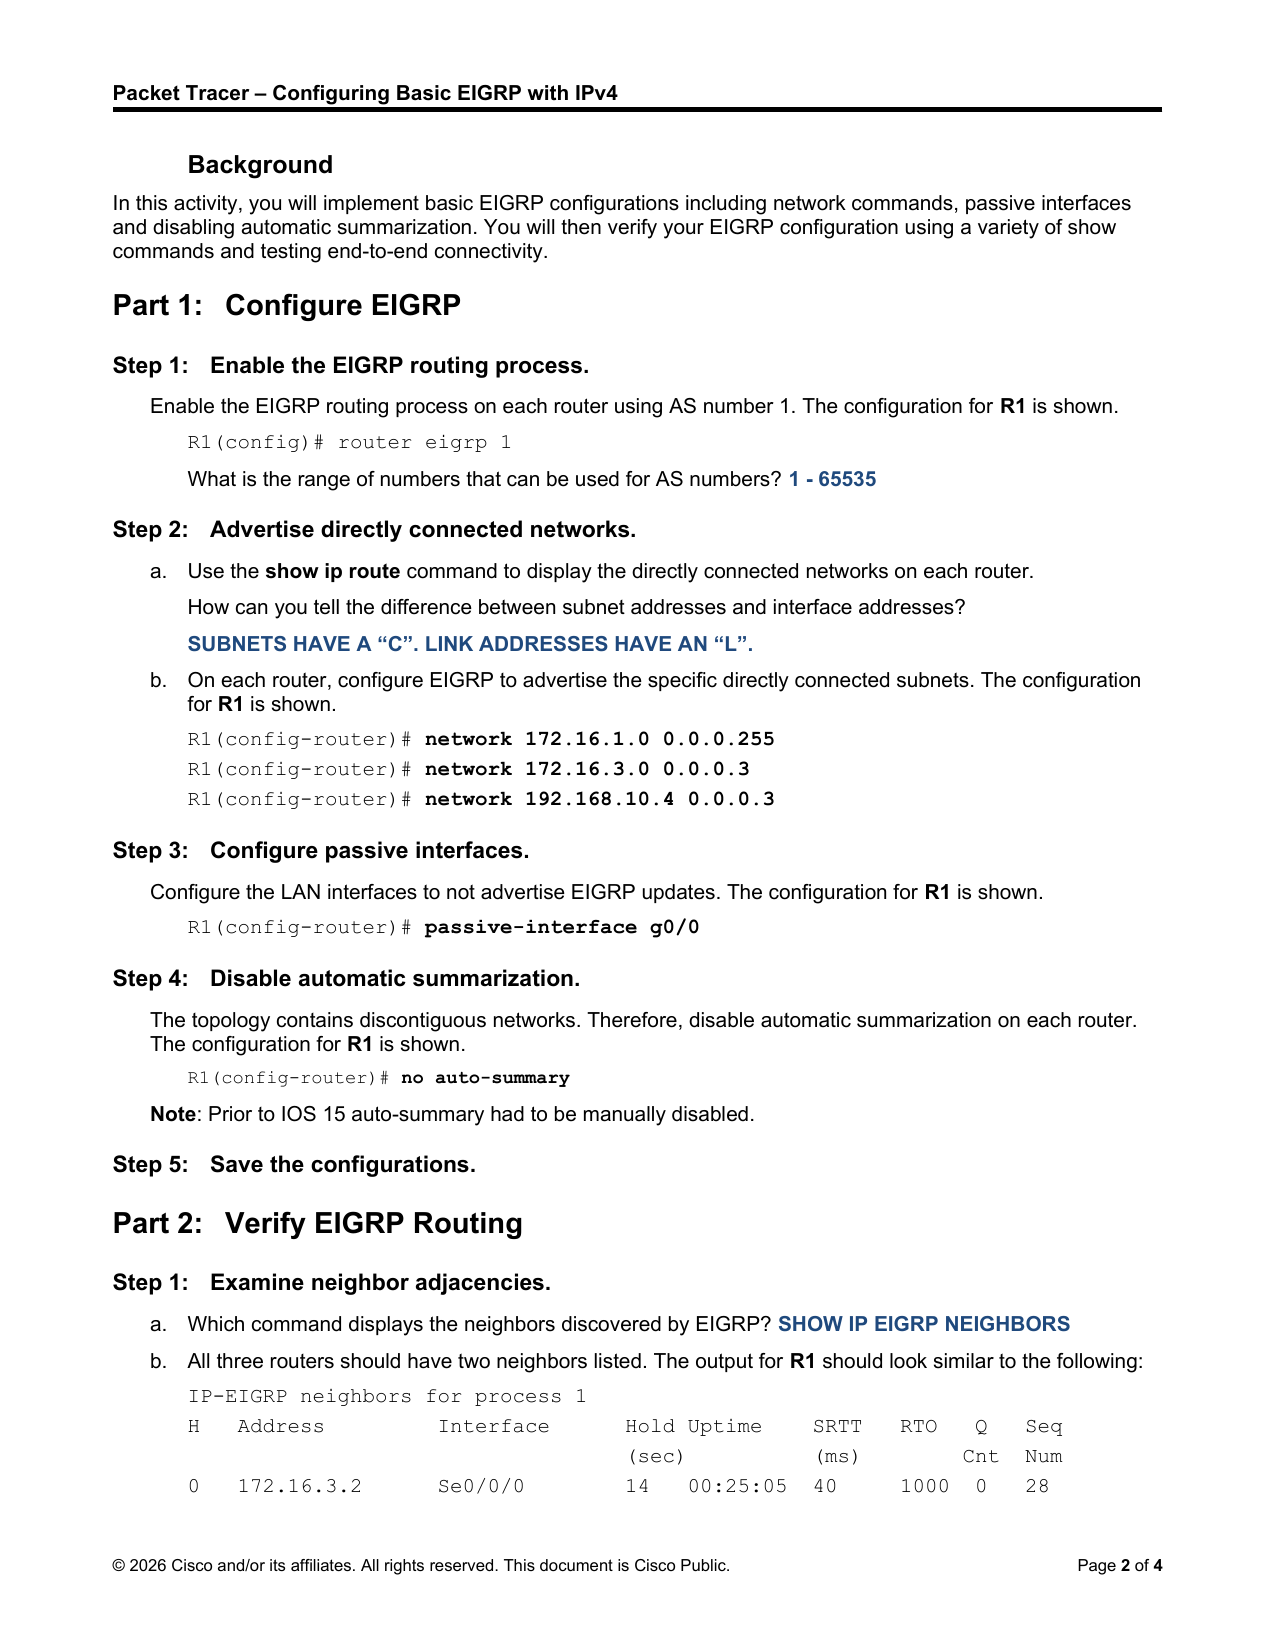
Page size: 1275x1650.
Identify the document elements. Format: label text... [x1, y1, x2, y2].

list Configure the LAN interfaces to not advertise EIGRP updates. The configuration for R1 is shown. [150, 879, 1162, 903]
text Which command displays the neighbors discovered by EIGRP? SHOW IP EIGRP NEIGHBORS [150, 1312, 1162, 1336]
text IP-EIGRP neighbors for process 1 [187, 1385, 1162, 1408]
text H Address Interface Hold Uptime SRTT RTO Q Seq [187, 1415, 1162, 1438]
text Configure passive interfaces. [112, 837, 1162, 863]
text All three routers should have two neighbors listed. The output for R1 should look similar to the following: [150, 1348, 1162, 1372]
list SUBNETS HAVE A “C”. LINK ADDRESSES HAVE AN “L”. [187, 632, 1162, 656]
text Note: Prior to IOS 15 auto-summary had to be manually disabled. [150, 1102, 1162, 1126]
text The topology contains discontiguous networks. Therefore, disable automatic summarization on each router. The configuration for R1 is shown. [150, 1007, 1162, 1055]
text R1(config-router)# no auto-summary [187, 1068, 1162, 1089]
text Examine neighbor adjacencies. [112, 1269, 1162, 1296]
text Enable the EIGRP routing process. [112, 352, 1162, 378]
text Enable the EIGRP routing process on each router using AS number 1. The configuration for R1 is shown. [150, 394, 1162, 418]
text R1(config-router)# network 192.168.10.4 0.0.0.3 [187, 788, 1162, 812]
list How can you tell the difference between subnet addresses and interface addresses? [187, 595, 1162, 619]
text Disable automatic summarization. [112, 965, 1162, 991]
text In this activity, you will implement basic EIGRP configurations including network commands, passive interfaces and disabling automatic summarization. You will then verify your EIGRP configuration using a variety of show commands and testing end-to-end connectivity. [112, 191, 1162, 263]
text R1(config-router)# passive-interface g0/0 [187, 916, 1162, 940]
text R1(config-router)# network 172.16.1.0 0.0.0.255 [187, 728, 1162, 752]
text Configure EIGRP [112, 288, 1162, 322]
text Save the configurations. [112, 1151, 1162, 1177]
text Background [112, 150, 1162, 179]
text R1(config)# router eigrp 1 [187, 431, 1162, 454]
text (sec) (ms) Cnt Num [187, 1445, 1162, 1468]
text On each router, configure EIGRP to advertise the specific directly connected subnets. The configuration for R1 is shown. [150, 668, 1162, 716]
text Advertise directly connected networks. [112, 516, 1162, 542]
text 0 172.16.3.2 Se0/0/0 14 00:25:05 40 1000 0 28 [187, 1474, 1162, 1498]
text R1(config-router)# network 172.16.3.0 0.0.0.3 [187, 758, 1162, 782]
text Use the show ip route command to display the directly connected networks on each router. [150, 559, 1162, 583]
text Verify EIGRP Routing [112, 1206, 1162, 1239]
text What is the range of numbers that can be used for AS numbers? 1 - 65535 [187, 467, 1162, 491]
